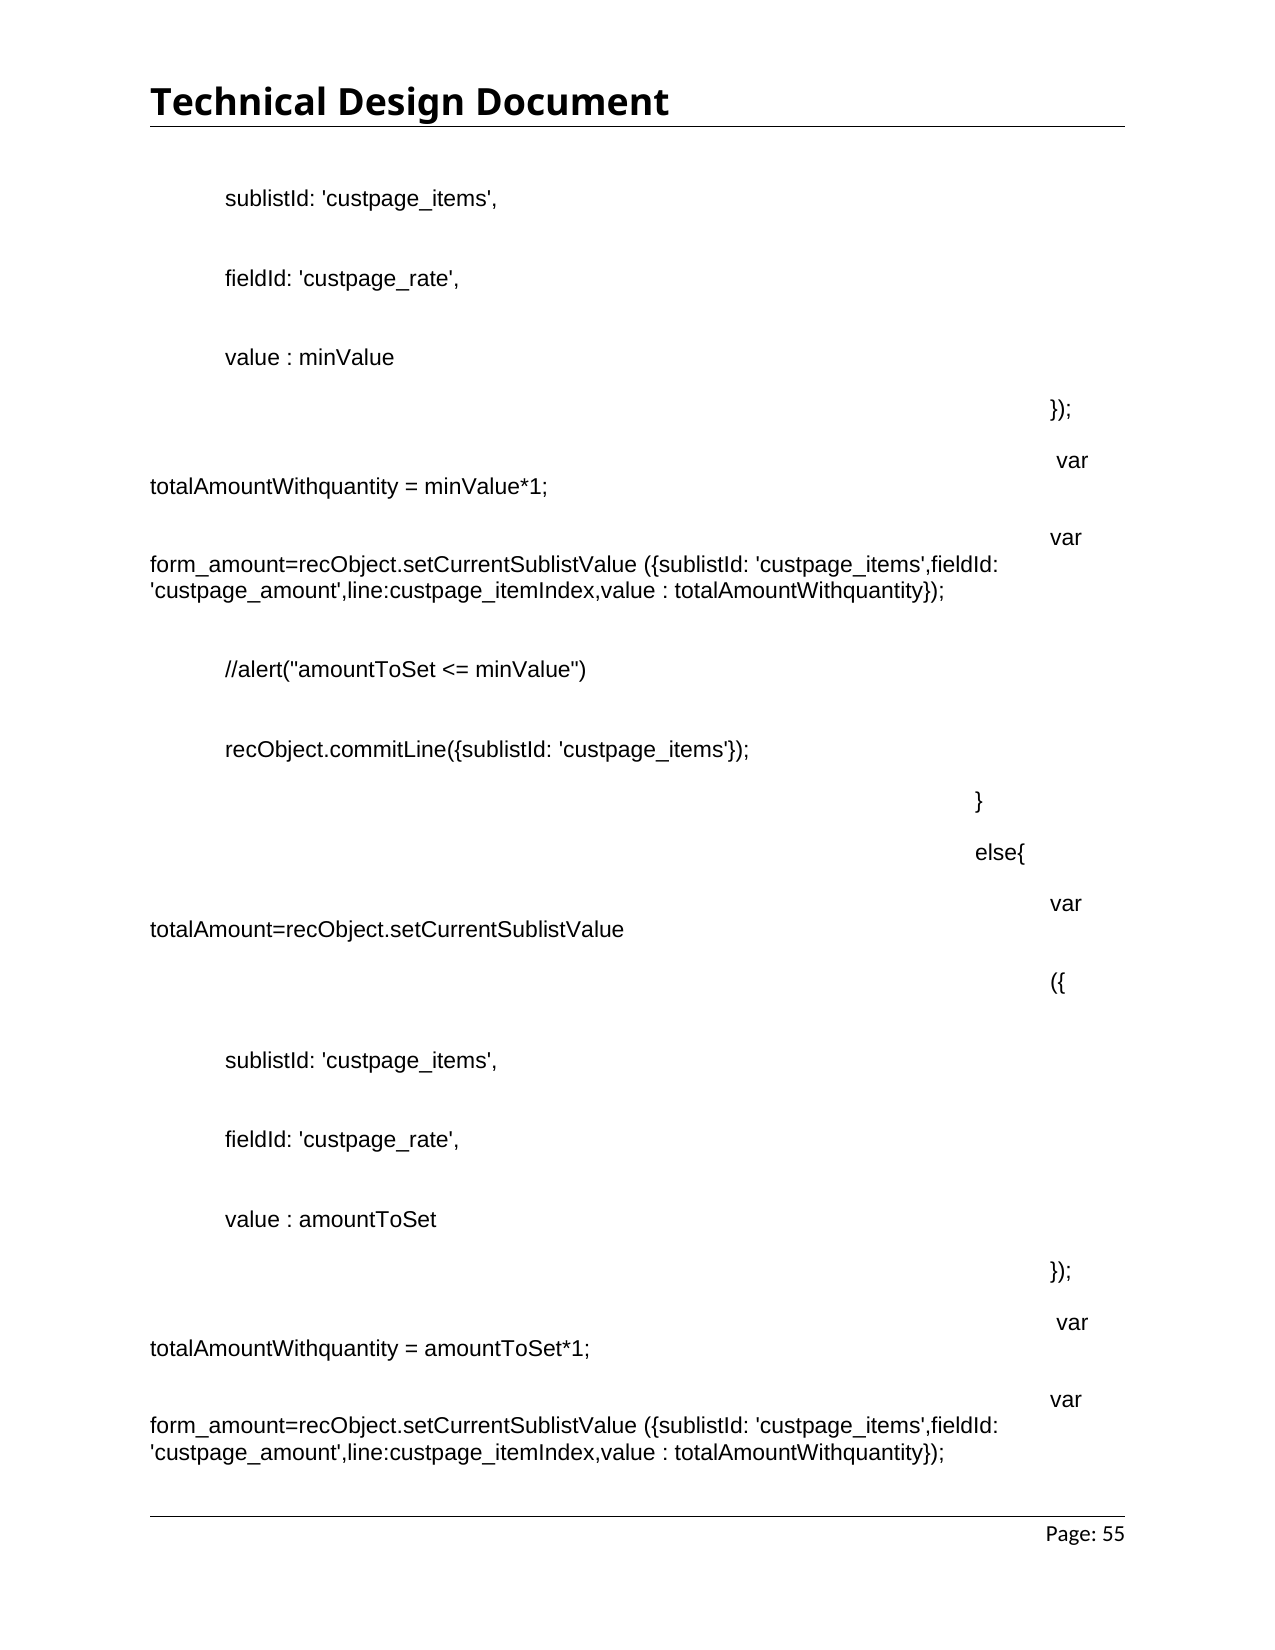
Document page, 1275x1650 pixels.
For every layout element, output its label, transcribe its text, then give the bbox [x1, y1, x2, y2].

text var form_amount=recObject.setCurrentSublistValue ({sublistId: 'custpage_items',fieldId: 'custpage_amount',line:custpage_itemIndex,value : totalAmountWithquantity}); [150, 524, 1125, 603]
text sublistId: 'custpage_items', [150, 157, 1125, 212]
text sublistId: 'custpage_items', [150, 1019, 1125, 1073]
text recObject.commitLine({sublistId: 'custpage_items'}); [150, 708, 1125, 762]
text }); [150, 1257, 1125, 1283]
text var totalAmountWithquantity = amountToSet*1; [150, 1308, 1125, 1361]
text var form_amount=recObject.setCurrentSublistValue ({sublistId: 'custpage_items',fieldId: 'custpage_amount',line:custpage_itemIndex,value : totalAmountWithquantity}); [150, 1386, 1125, 1465]
text var totalAmount=recObject.setCurrentSublistValue [150, 890, 1125, 943]
text fieldId: 'custpage_rate', [150, 237, 1125, 291]
text fieldId: 'custpage_rate', [150, 1098, 1125, 1153]
text value : minValue [150, 316, 1125, 370]
text }); [150, 395, 1125, 422]
text } [150, 787, 1125, 813]
text var totalAmountWithquantity = minValue*1; [150, 447, 1125, 499]
text //alert("amountToSet <= minValue") [150, 628, 1125, 683]
text ({ [150, 968, 1125, 994]
text value : amountToSet [150, 1178, 1125, 1232]
text else{ [150, 838, 1125, 865]
